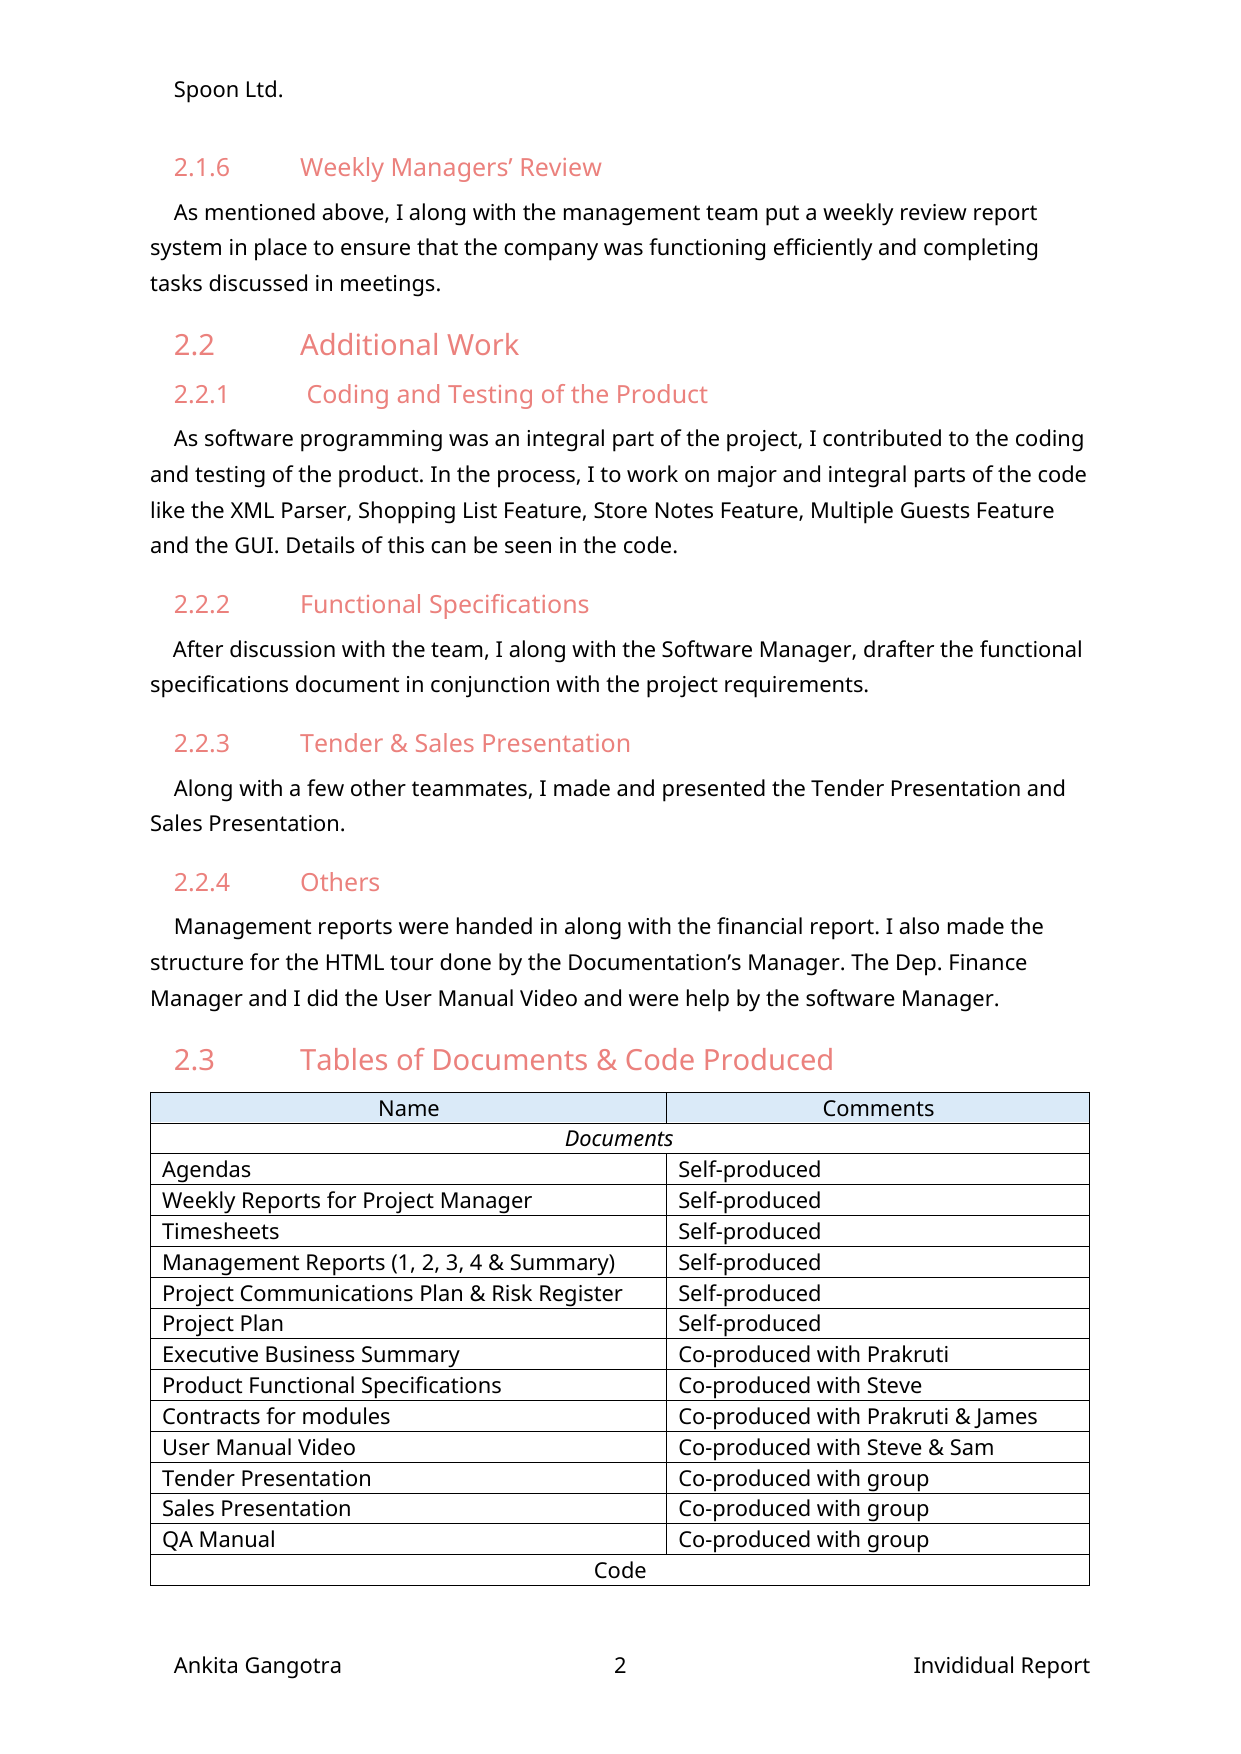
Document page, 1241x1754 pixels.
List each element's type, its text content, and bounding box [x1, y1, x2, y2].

table_cell Co-produced with Prakruti & James [667, 1401, 1089, 1431]
table_cell Co-produced with Prakruti [667, 1339, 1089, 1369]
table_cell Co-produced with Steve & Sam [667, 1432, 1089, 1462]
subtitle 2.3 Tables of Documents & Code Produced [150, 1039, 1090, 1079]
table_cell Self-produced [667, 1185, 1089, 1215]
text Along with a few other teammates, I made and presented the Tender Presentation and Sales Presentation. [150, 772, 1090, 838]
subtitle 2.2.1 Coding and Testing of the Product [150, 377, 1090, 411]
text After discussion with the team, I along with the Software Manager, drafter the functional specifications document in conjunction with the project requirements. [150, 634, 1090, 699]
table_cell Self-produced [667, 1216, 1089, 1246]
table_cell Contracts for modules [151, 1401, 666, 1431]
table_cell User Manual Video [151, 1432, 666, 1462]
table_cell Agendas [151, 1154, 666, 1184]
subtitle 2.2 Additional Work [150, 324, 1090, 364]
subtitle 2.2.2 Functional Specifications [150, 587, 1090, 621]
table_cell Weekly Reports for Project Manager [151, 1185, 666, 1215]
table_cell Co-produced with group [667, 1463, 1089, 1492]
table_cell Product Functional Specifications [151, 1370, 666, 1400]
text As software programming was an integral part of the project, I contributed to the coding and testing of the product. In the process, I to work on major and integral parts of the code like the XML Parser, Shopping List Feature, Store Notes Feature, Multiple Guests Feature and the GUI. Details of this can be seen in the code. [150, 423, 1090, 560]
table_cell Self-produced [667, 1309, 1089, 1338]
table_cell Co-produced with group [667, 1494, 1089, 1523]
table_cell Management Reports (1, 2, 3, 4 & Summary) [151, 1247, 666, 1277]
subtitle 2.1.6 Weekly Managers’ Review [150, 150, 1090, 184]
table_cell Self-produced [667, 1278, 1089, 1307]
table_header Name [151, 1093, 666, 1122]
table_cell Code [151, 1555, 1089, 1585]
table_cell Sales Presentation [151, 1494, 666, 1523]
subtitle 2.2.3 Tender & Sales Presentation [150, 726, 1090, 760]
table_cell Project Communications Plan & Risk Register [151, 1278, 666, 1307]
table_cell Co-produced with group [667, 1524, 1089, 1554]
table_header Comments [667, 1093, 1089, 1122]
table_cell Tender Presentation [151, 1463, 666, 1492]
table_cell Timesheets [151, 1216, 666, 1246]
table_cell Documents [151, 1124, 1089, 1153]
table_cell Project Plan [151, 1309, 666, 1338]
subtitle 2.2.4 Others [150, 865, 1090, 899]
text Management reports were handed in along with the financial report. I also made the structure for the HTML tour done by the Documentation’s Manager. The Dep. Finance Manager and I did the User Manual Video and were help by the software Manager. [150, 911, 1090, 1013]
table_cell Self-produced [667, 1154, 1089, 1184]
table_cell Executive Business Summary [151, 1339, 666, 1369]
text As mentioned above, I along with the management team put a weekly review report system in place to ensure that the company was functioning efficiently and completing tasks discussed in meetings. [150, 197, 1090, 298]
table_cell Co-produced with Steve [667, 1370, 1089, 1400]
table_cell QA Manual [151, 1524, 666, 1554]
table_cell Self-produced [667, 1247, 1089, 1277]
